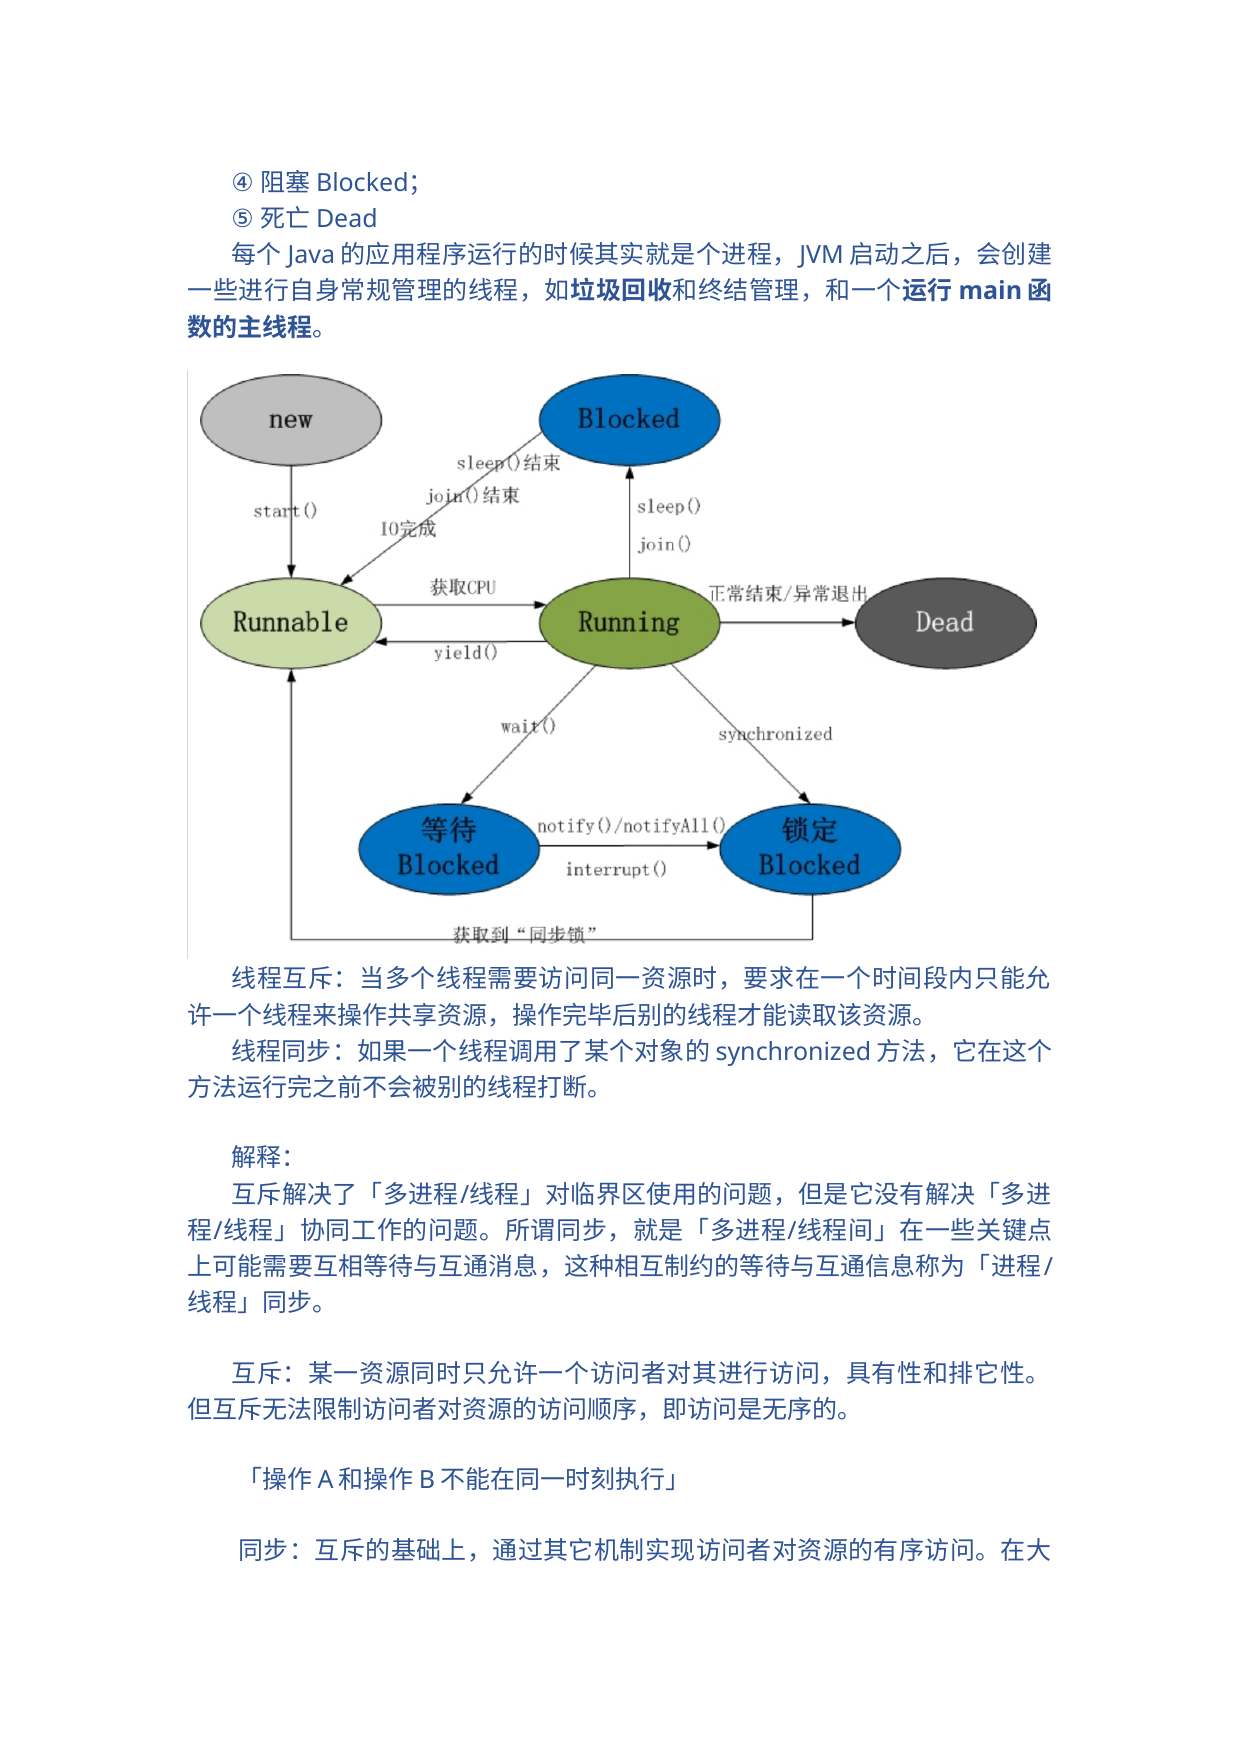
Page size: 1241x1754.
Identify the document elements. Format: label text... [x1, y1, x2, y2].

text 互斥解决了「多进程/线程」对临界区使用的问题，但是它没有解决「多进程/线程」协同工作的问题。所谓同步，就是「多进程/线程间」在一些关键点上可能需要互相等待与互通消息，这种相互制约的等待与互通信息称为「进程/线程」同步。 [187, 1174, 1053, 1319]
text ⑤ 死亡 Dead [187, 198, 1053, 234]
text 每个Java的应用程序运行的时候其实就是个进程，JVM启动之后，会创建一些进行自身常规管理的线程，如垃圾回收和终结管理，和一个运行main函数的主线程。 [187, 234, 1053, 343]
text ④ 阻塞 Blocked； [187, 162, 1053, 198]
text 解释： [187, 1138, 1053, 1174]
text 「操作A和操作B不能在同一时刻执行」 [187, 1460, 1053, 1496]
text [187, 1530, 1053, 1566]
text 互斥：某一资源同时只允许一个访问者对其进行访问，具有性和排它性。但互斥无法限制访问者对资源的访问顺序，即访问是无序的。 [187, 1353, 1053, 1426]
text 线程互斥：当多个线程需要访问同一资源时，要求在一个时间段内只能允许一个线程来操作共享资源，操作完毕后别的线程才能读取该资源。 [187, 959, 1053, 1031]
text 线程同步：如果一个线程调用了某个对象的synchronized方法，它在这个方法运行完之前不会被别的线程打断。 [187, 1031, 1053, 1104]
